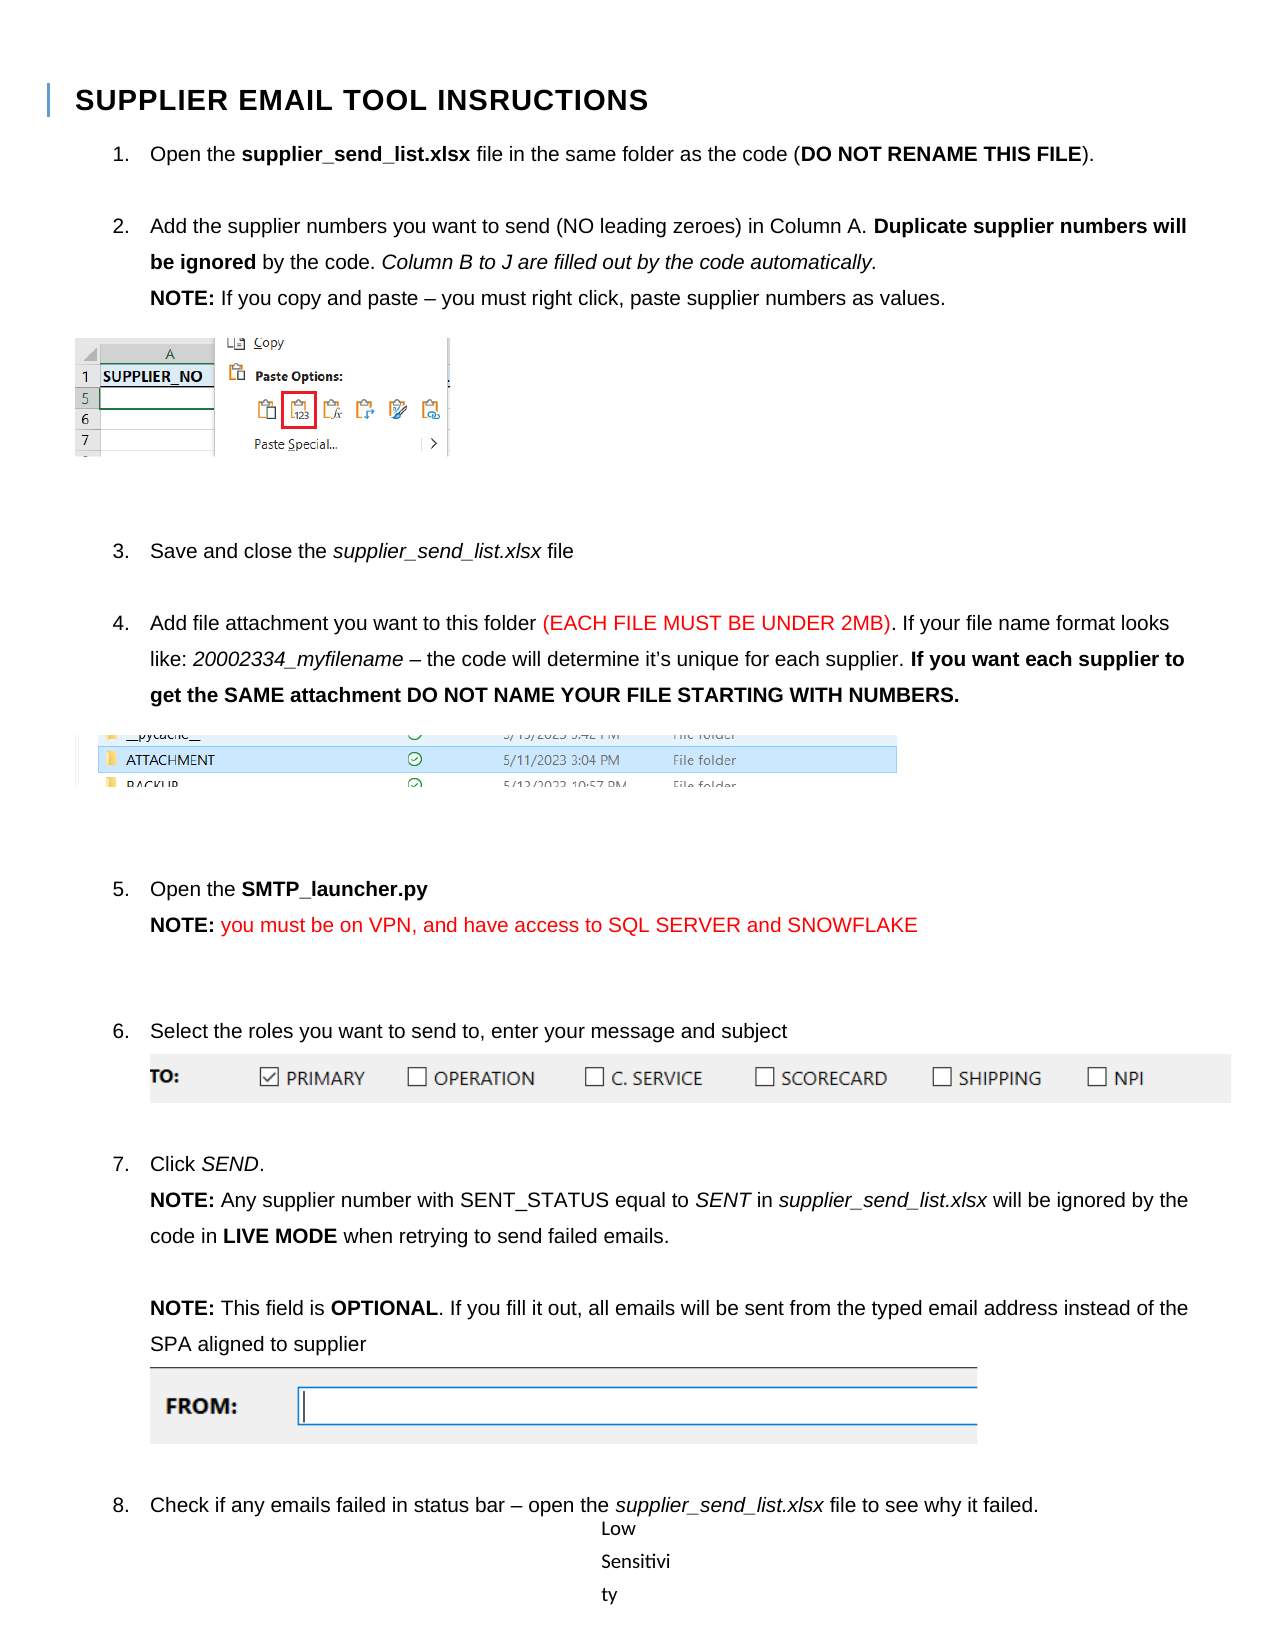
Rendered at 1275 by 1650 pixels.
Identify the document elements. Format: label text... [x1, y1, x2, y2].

picture [150, 1367, 978, 1444]
list Open the supplier_send_list.xlsx file in the same folder as the code (DO NOT RENAME THIS FILE). [112, 142, 1200, 166]
list Add file attachment you want to this folder (EACH FILE MUST BE UNDER 2MB). If your file name format looks like: 20002334_myfilename – the code will determine it’s unique for each supplier. If you want each supplier to get the SAME attachment DO NOT NAME YOUR FILE STARTING WITH NUMBERS. [112, 611, 1200, 707]
list Add the supplier numbers you want to send (NO leading zeroes) in Column A. Duplicate supplier numbers will be ignored by the code. Column B to J are filled out by the code automatically. [112, 214, 1200, 274]
list Click SEND. [112, 1152, 1200, 1176]
list Open the SMTP_launcher.py [112, 877, 1200, 901]
list NOTE: Any supplier number with SENT_STATUS equal to SENT in supplier_send_list.xlsx will be ignored by the code in LIVE MODE when retrying to send failed emails. [150, 1188, 1200, 1248]
list Save and close the supplier_send_list.xlsx file [112, 539, 1200, 563]
list NOTE: This field is OPTIONAL. If you fill it out, all emails will be sent from the typed email address instead of the SPA aligned to supplier [150, 1296, 1200, 1356]
list NOTE: you must be on VPN, and have access to SQL SERVER and SNOWFLAKE [150, 913, 1200, 937]
picture [75, 735, 942, 787]
list Check if any emails failed in status bar – open the supplier_send_list.xlsx file to see why it failed. [112, 1493, 1200, 1517]
subtitle Supplier EMAIL TOOL INSRUCTIONS [50, 83, 1200, 117]
picture [150, 1054, 1232, 1103]
list Select the roles you want to send to, enter your message and subject [112, 1018, 1200, 1042]
picture [75, 338, 451, 457]
list NOTE: If you copy and paste – you must right click, paste supplier numbers as values. [150, 286, 1200, 310]
